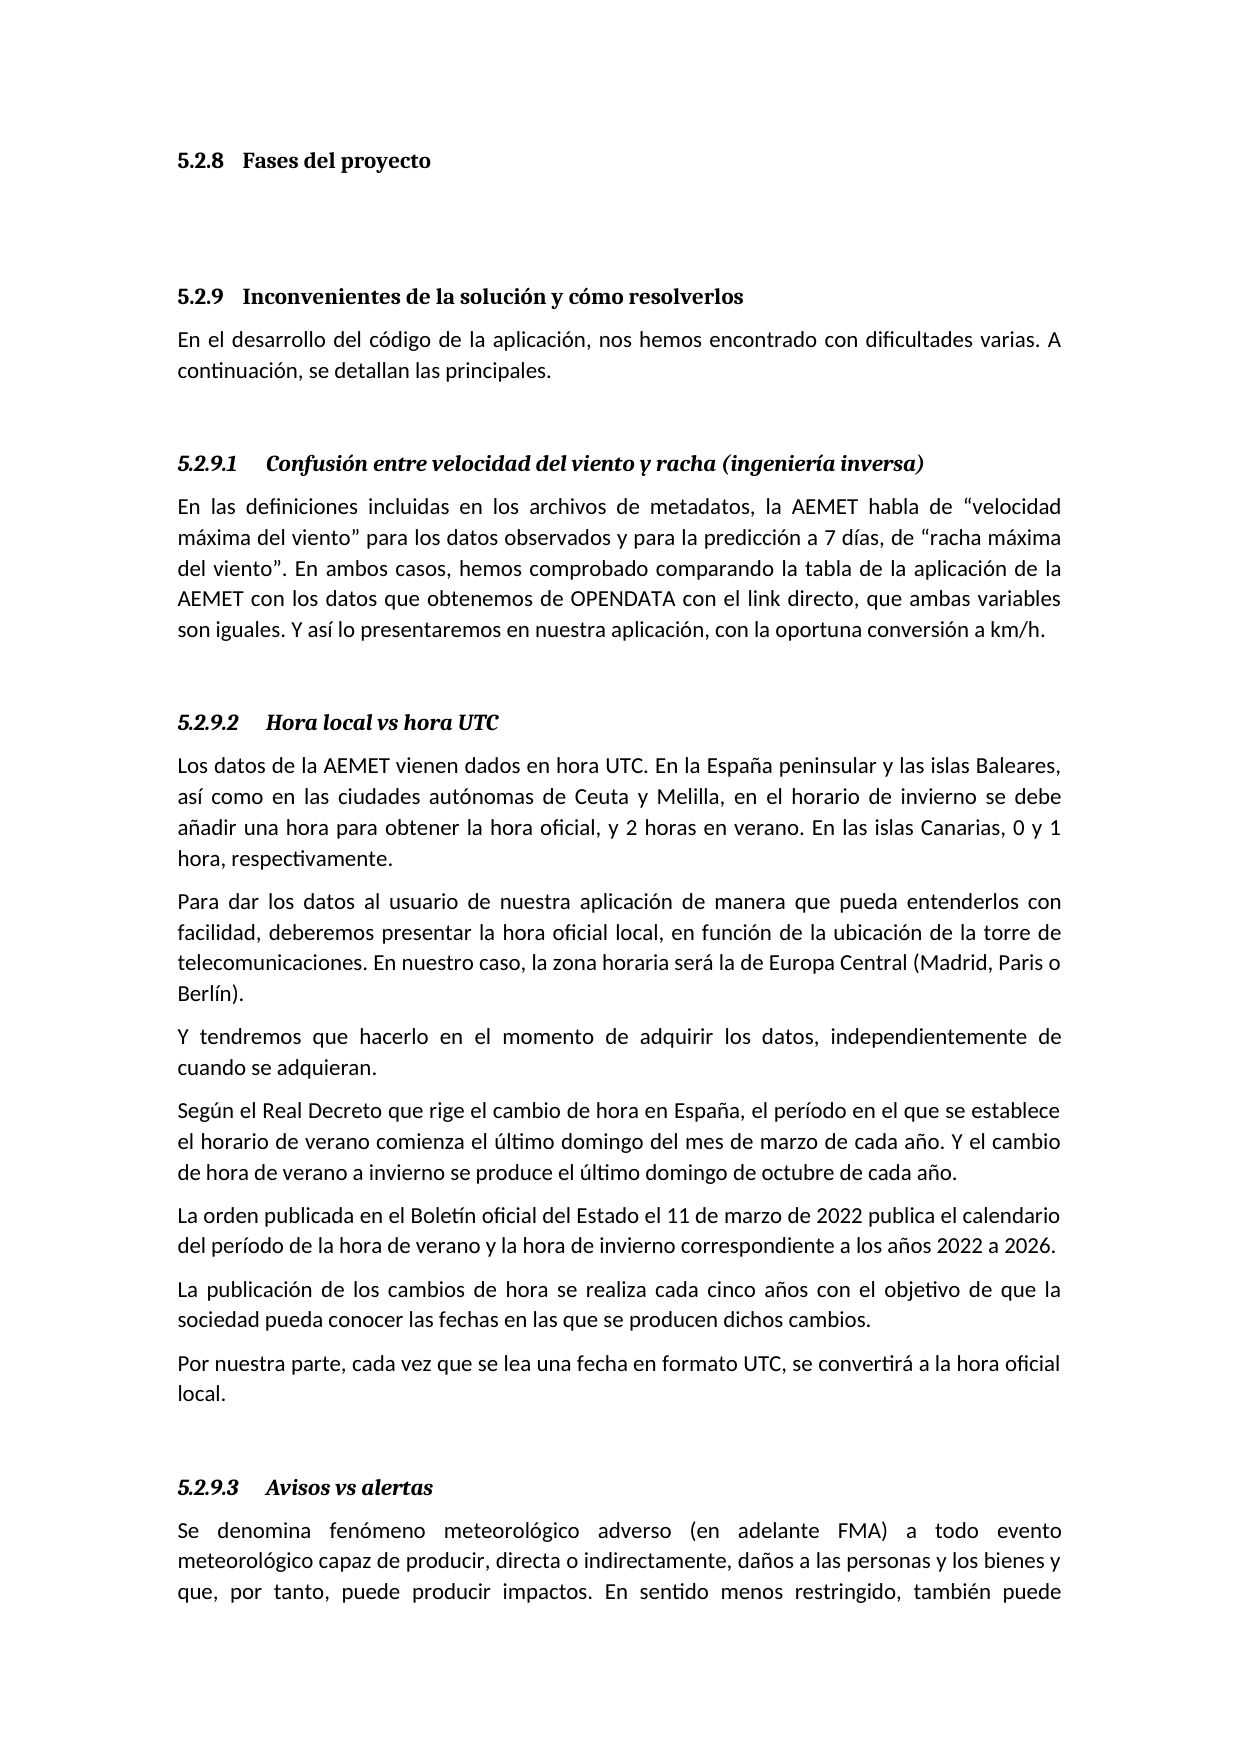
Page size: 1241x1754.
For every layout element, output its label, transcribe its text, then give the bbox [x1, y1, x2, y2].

subtitle Inconvenientes de la solución y cómo resolverlos [177, 284, 1063, 310]
text Para dar los datos al usuario de nuestra aplicación de manera que pueda entenderlos con facilidad, deberemos presentar la hora oficial local, en función de la ubicación de la torre de telecomunicaciones. En nuestro caso, la zona horaria será la de Europa Central (Madrid, Paris o Berlín). [177, 887, 1063, 1007]
text Los datos de la AEMET vienen dados en hora UTC. En la España peninsular y las islas Baleares, así como en las ciudades autónomas de Ceuta y Melilla, en el horario de invierno se debe añadir una hora para obtener la hora oficial, y 2 horas en verano. En las islas Canarias, 0 y 1 hora, respectivamente. [177, 751, 1063, 872]
subtitle Hora local vs hora UTC [177, 710, 1063, 736]
subtitle Confusión entre velocidad del viento y racha (ingeniería inversa) [177, 451, 1063, 477]
text En el desarrollo del código de la aplicación, nos hemos encontrado con dificultades varias. A continuación, se detallan las principales. [177, 325, 1063, 384]
text La publicación de los cambios de hora se realiza cada cinco años con el objetivo de que la sociedad pueda conocer las fechas en las que se producen dichos cambios. [177, 1275, 1063, 1334]
text Y tendremos que hacerlo en el momento de adquirir los datos, independientemente de cuando se adquieran. [177, 1022, 1063, 1081]
subtitle Avisos vs alertas [177, 1474, 1063, 1501]
text Según el Real Decreto que rige el cambio de hora en España, el período en el que se establece el horario de verano comienza el último domingo del mes de marzo de cada año. Y el cambio de hora de verano a invierno se produce el último domingo de octubre de cada año. [177, 1096, 1063, 1186]
subtitle Fases del proyecto [177, 148, 1063, 174]
text En las definiciones incluidas en los archivos de metadatos, la AEMET habla de “velocidad máxima del viento” para los datos observados y para la predicción a 7 días, de “racha máxima del viento”. En ambos casos, hemos comprobado comparando la tabla de la aplicación de la AEMET con los datos que obtenemos de OPENDATA con el link directo, que ambas variables son iguales. Y así lo presentaremos en nuestra aplicación, con la oportuna conversión a km/h. [177, 492, 1063, 643]
text Por nuestra parte, cada vez que se lea una fecha en formato UTC, se convertirá a la hora oficial local. [177, 1349, 1063, 1408]
text La orden publicada en el Boletín oficial del Estado el 11 de marzo de 2022 publica el calendario del período de la hora de verano y la hora de invierno correspondiente a los años 2022 a 2026. [177, 1201, 1063, 1260]
